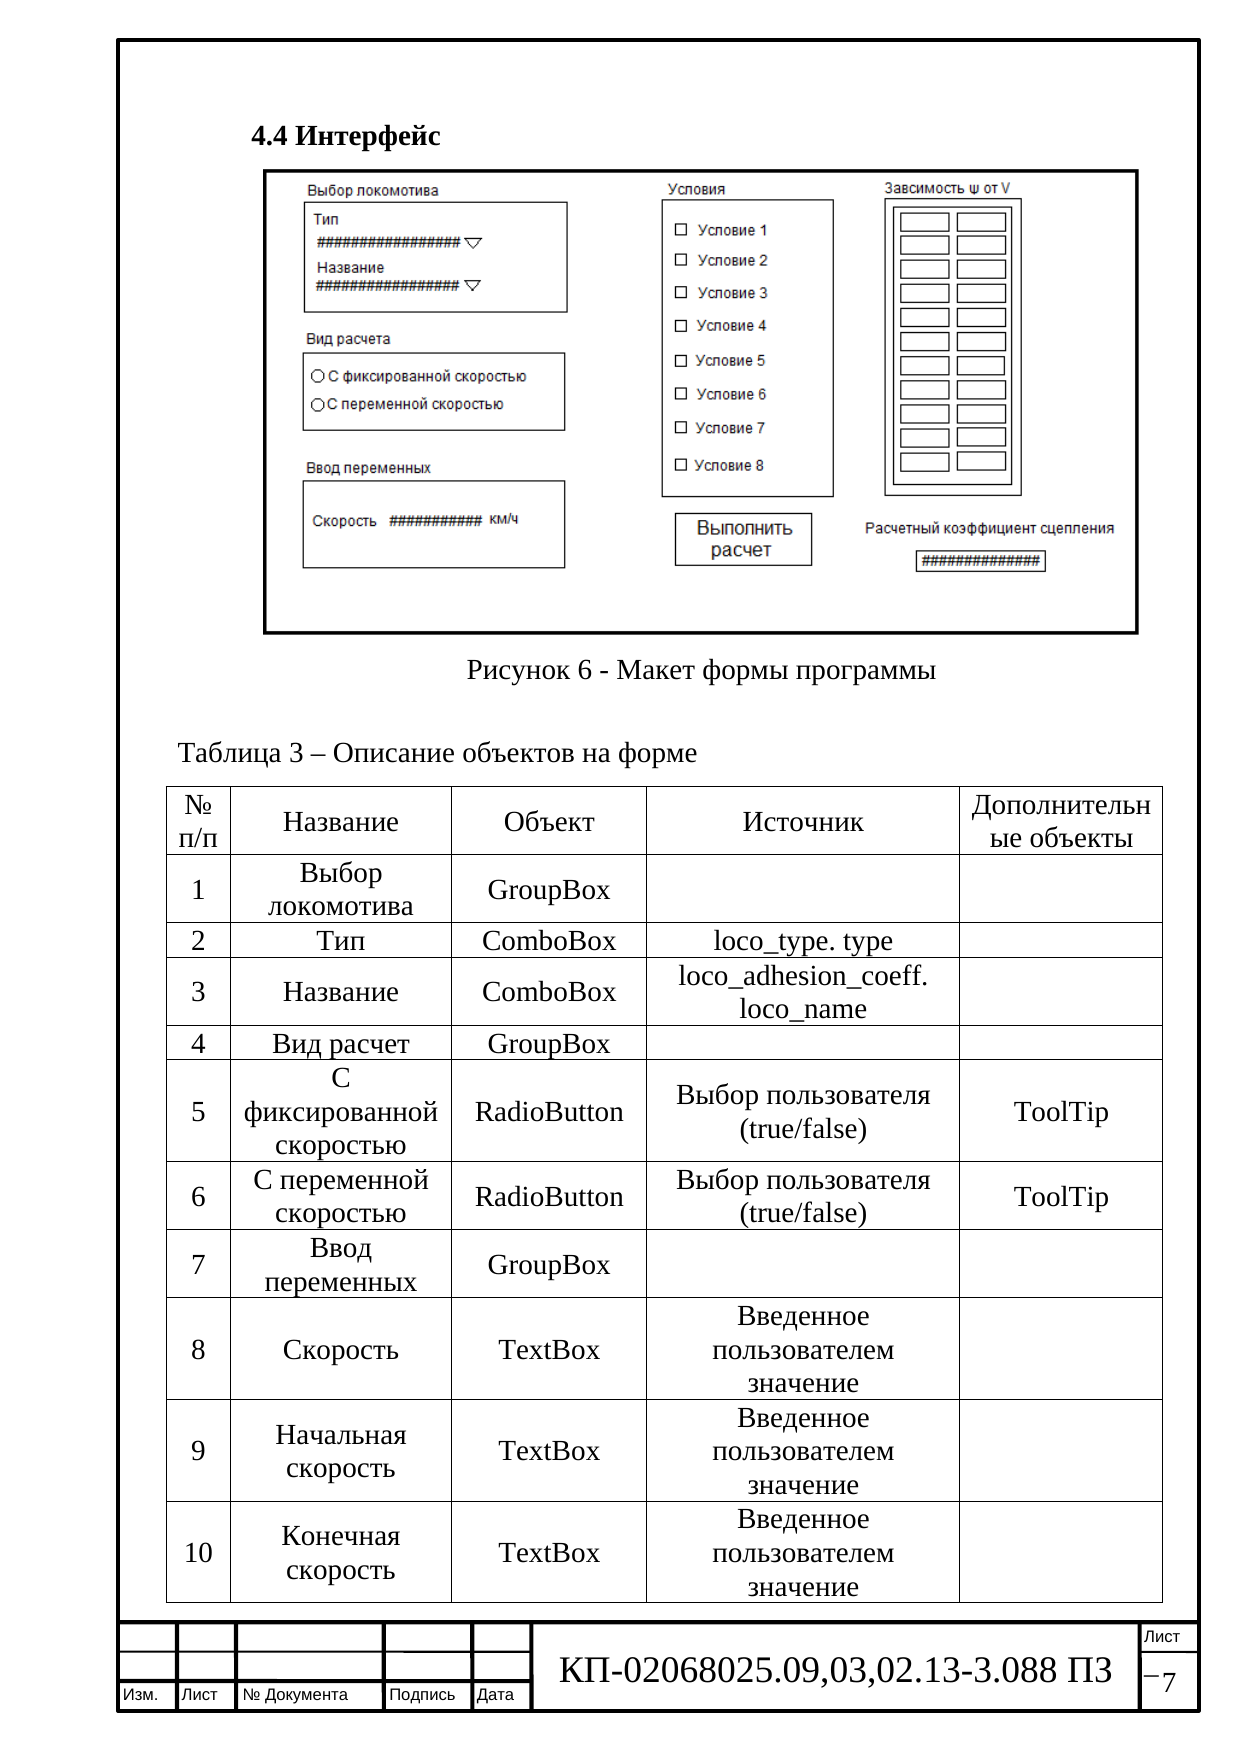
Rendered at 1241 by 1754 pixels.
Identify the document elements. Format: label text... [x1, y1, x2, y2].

table_cell TextBox [452, 1400, 646, 1501]
table_cell 8 [167, 1298, 230, 1399]
table_cell 9 [167, 1400, 230, 1501]
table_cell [647, 1502, 959, 1602]
table_cell TextBox [452, 1502, 646, 1602]
table_cell [960, 1230, 1162, 1297]
table_cell loco_adhesion_coeff. loco_name [647, 958, 959, 1025]
table_cell [960, 1400, 1162, 1501]
table_cell Выбор пользователя (true/false) [647, 1162, 959, 1229]
table_cell [960, 855, 1162, 922]
table_cell Вид расчет [231, 1026, 451, 1059]
table_cell 1 [167, 855, 230, 922]
text Таблица 3 – Описание объектов на форме [177, 736, 1152, 769]
table_header Дополнительные объекты [960, 787, 1162, 854]
table_cell Тип [231, 923, 451, 957]
table_cell 3 [167, 958, 230, 1025]
table_cell [960, 1298, 1162, 1399]
text Рисунок 6 - Макет формы программы [177, 652, 1152, 686]
table_header Название [231, 787, 451, 854]
table_cell [960, 1026, 1162, 1059]
table_cell loco_type. type [647, 923, 959, 957]
table_cell 2 [167, 923, 230, 957]
table_cell Название [231, 958, 451, 1025]
table_cell [960, 958, 1162, 1025]
table_cell С переменной скоростью [231, 1162, 451, 1229]
table_cell ToolTip [960, 1060, 1162, 1161]
table_cell RadioButton [452, 1162, 646, 1229]
table_header № п/п [167, 787, 230, 854]
table_cell Начальная скорость [231, 1400, 451, 1501]
table_cell TextBox [452, 1298, 646, 1399]
table_cell Ввод переменных [231, 1230, 451, 1297]
table_cell Скорость [231, 1298, 451, 1399]
table_cell ComboBox [452, 958, 646, 1025]
table_cell Конечная скорость [231, 1502, 451, 1602]
table_cell 10 [167, 1502, 230, 1602]
table_cell [647, 855, 959, 922]
table_cell 6 [167, 1162, 230, 1229]
table_cell ComboBox [452, 923, 646, 957]
table_cell GroupBox [452, 1026, 646, 1059]
table_cell [960, 923, 1162, 957]
table_header Объект [452, 787, 646, 854]
table_cell Выбор локомотива [231, 855, 451, 922]
table_cell 5 [167, 1060, 230, 1161]
table_cell GroupBox [452, 855, 646, 922]
table_cell [647, 1230, 959, 1297]
table_cell [647, 1026, 959, 1059]
subtitle 4.4 Интерфейс [177, 118, 1152, 152]
table_cell Выбор пользователя (true/false) [647, 1060, 959, 1161]
table_cell ToolTip [960, 1162, 1162, 1229]
table_cell [960, 1502, 1162, 1602]
table_cell 7 [167, 1230, 230, 1297]
table_cell RadioButton [452, 1060, 646, 1161]
table_header Источник [647, 787, 959, 854]
table_cell Введенное пользователем значение [647, 1400, 959, 1501]
picture [263, 168, 1140, 636]
table_cell 4 [167, 1026, 230, 1059]
table_cell С фиксированной скоростью [231, 1060, 451, 1161]
table_cell GroupBox [452, 1230, 646, 1297]
table_cell Введенное пользователем значение [647, 1298, 959, 1399]
